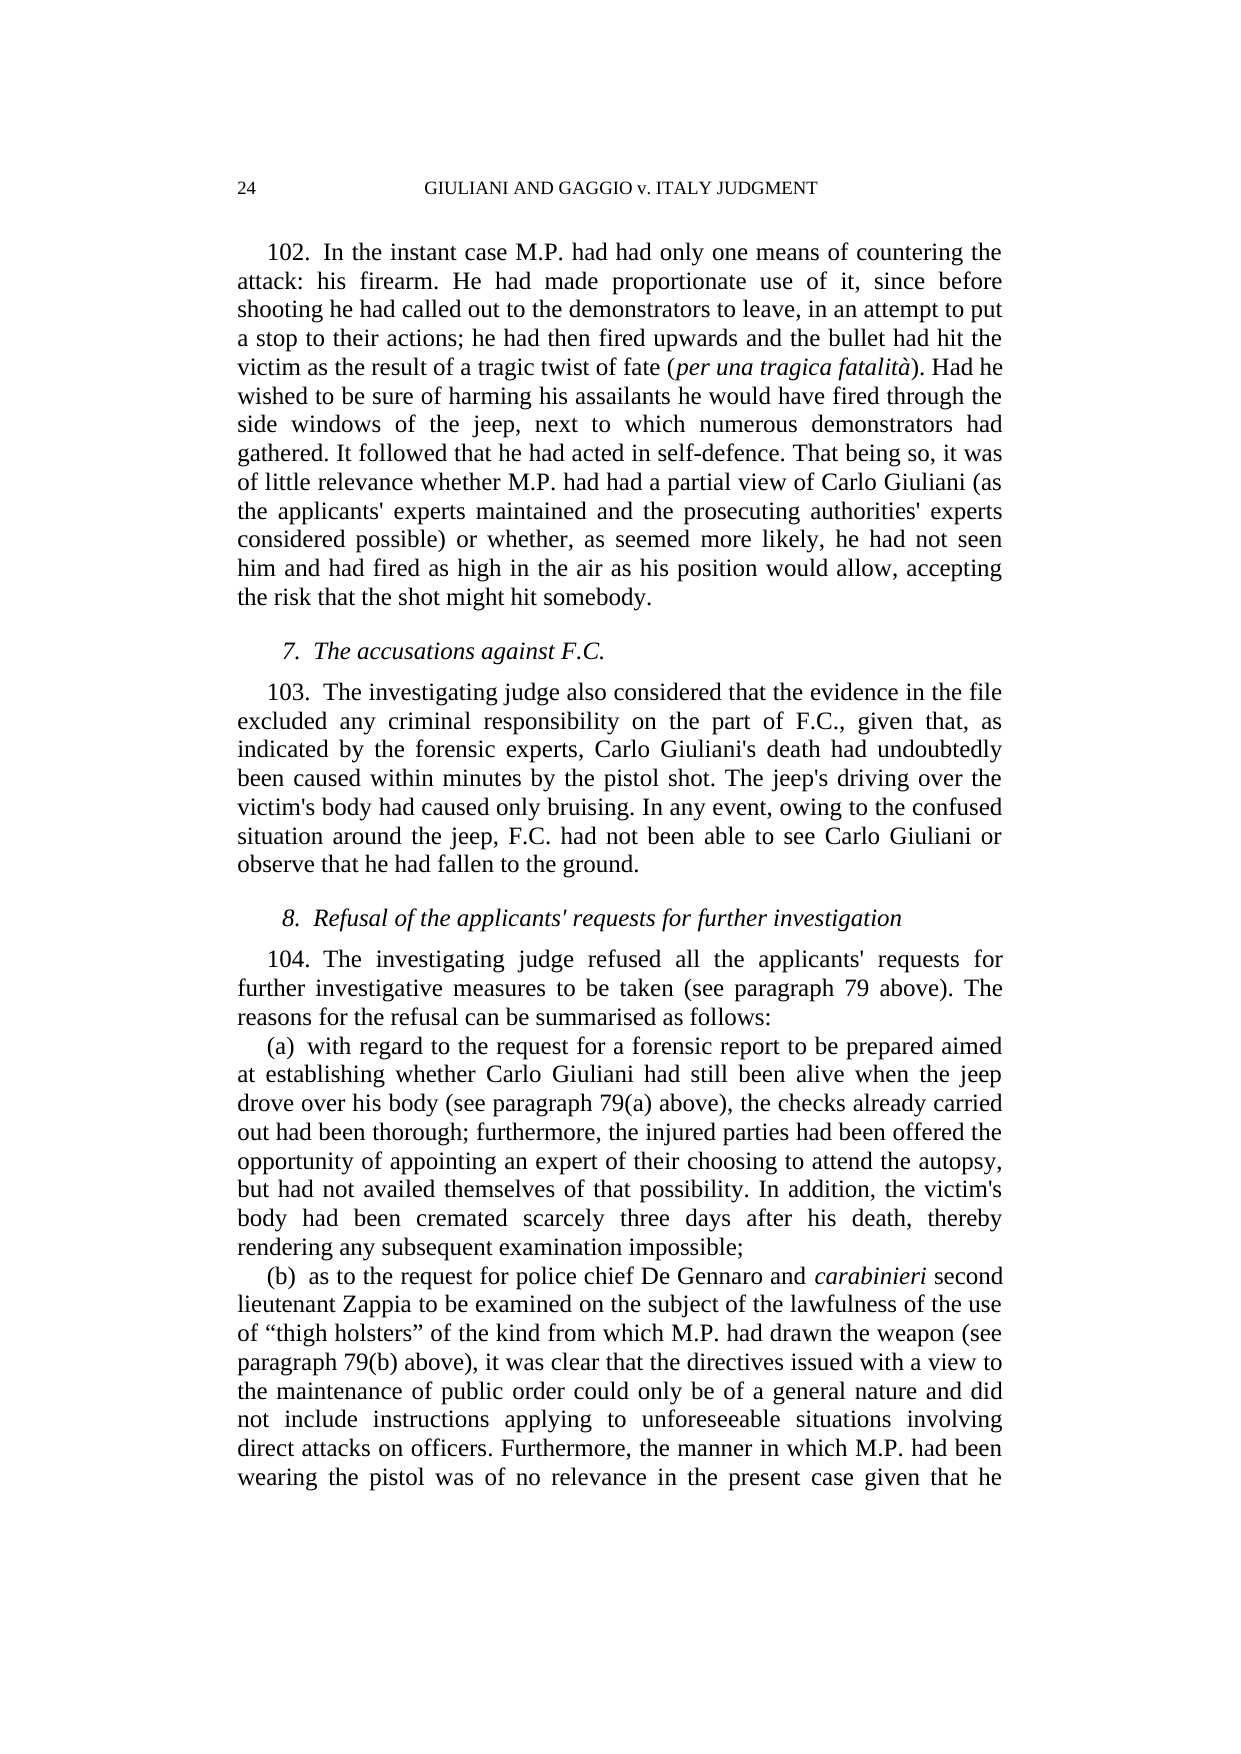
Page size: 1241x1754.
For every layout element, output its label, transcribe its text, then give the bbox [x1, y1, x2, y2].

text (a) with regard to the request for a forensic report to be prepared aimed at establishing whether Carlo Giuliani had still been alive when the jeep drove over his body (see paragraph 79(a) above) the checks already carried out had been thorough; furthermore the injured parties had been offered the opportunity of appointing an expert of their choosing to attend the autopsy but had not availed themselves of that possibility. In addition the victim's body had been cremated scarcely three days after his death thereby rendering any subsequent examination impossible; [237, 1031, 1003, 1261]
text 103. The investigating judge also considered that the evidence in the file excluded any criminal responsibility on the part of F.C. given that as indicated by the forensic experts Carlo Giuliani's death had undoubtedly been caused within minutes by the pistol shot. The jeep's driving over the victim's body had caused only bruising. In any event owing to the confused situation around the jeep F.C. had not been able to see Carlo Giuliani or observe that he had fallen to the ground. [237, 677, 1003, 878]
text 8. Refusal of the applicants' requests for further investigation [282, 903, 1003, 932]
text 104. The investigating judge refused all the applicants' requests for further investigative measures to be taken (see paragraph 79 above). The reasons for the refusal can be summarised as follows: [237, 944, 1003, 1031]
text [237, 1261, 1003, 1491]
text 102. In the instant case M.P. had had only one means of countering the attack: his firearm. He had made proportionate use of it since before shooting he had called out to the demonstrators to leave in an attempt to put a stop to their actions; he had then fired upwards and the bullet had hit the victim as the result of a tragic twist of fate (per una tragica fatalità). Had he wished to be sure of harming his assailants he would have fired through the side windows of the jeep next to which numerous demonstrators had gathered. It followed that he had acted in self-defence. That being so it was of little relevance whether M.P. had had a partial view of Carlo Giuliani (as the applicants' experts maintained and the prosecuting authorities' experts considered possible) or whether as seemed more likely he had not seen him and had fired as high in the air as his position would allow accepting the risk that the shot might hit somebody. [237, 237, 1003, 611]
text 7. The accusations against F.C. [282, 636, 1003, 664]
